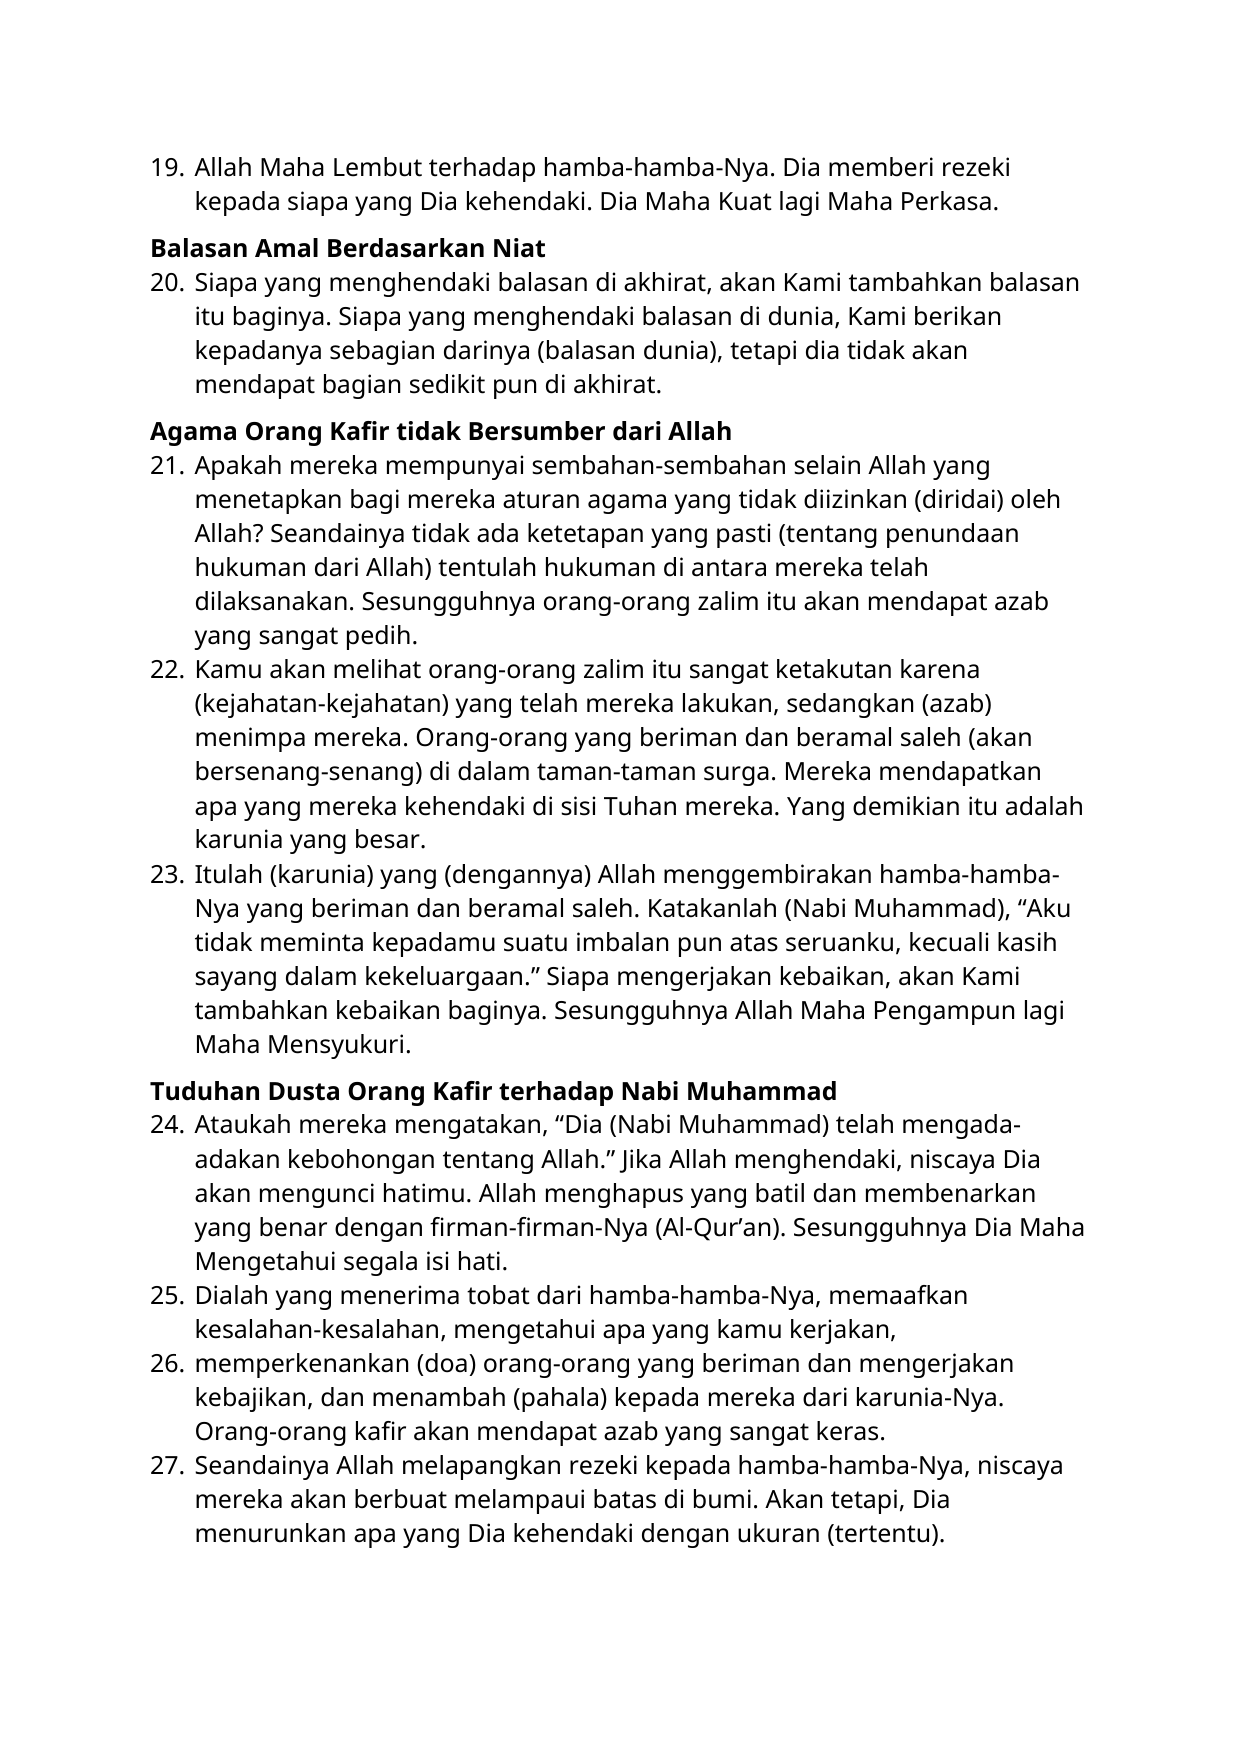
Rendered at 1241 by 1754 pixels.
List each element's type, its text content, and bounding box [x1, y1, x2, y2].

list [150, 1448, 1090, 1550]
text Balasan Amal Berdasarkan Niat [150, 231, 1090, 265]
list Dialah yang menerima tobat dari hamba-hamba-Nya, memaafkan kesalahan-kesalahan, mengetahui apa yang kamu kerjakan, [150, 1277, 1090, 1346]
list Itulah (karunia) yang (dengannya) Allah menggembirakan hamba-hamba-Nya yang beriman dan beramal saleh. Katakanlah (Nabi Muhammad), “Aku tidak meminta kepadamu suatu imbalan pun atas seruanku, kecuali kasih sayang dalam kekeluargaan.” Siapa mengerjakan kebaikan, akan Kami tambahkan kebaikan baginya. Sesungguhnya Allah Maha Pengampun lagi Maha Mensyukuri. [150, 856, 1090, 1061]
list Siapa yang menghendaki balasan di akhirat, akan Kami tambahkan balasan itu baginya. Siapa yang menghendaki balasan di dunia, Kami berikan kepadanya sebagian darinya (balasan dunia), tetapi dia tidak akan mendapat bagian sedikit pun di akhirat. [150, 265, 1090, 401]
list memperkenankan (doa) orang-orang yang beriman dan mengerjakan kebajikan, dan menambah (pahala) kepada mereka dari karunia-Nya. Orang-orang kafir akan mendapat azab yang sangat keras. [150, 1346, 1090, 1448]
list Allah Maha Lembut terhadap hamba-hamba-Nya. Dia memberi rezeki kepada siapa yang Dia kehendaki. Dia Maha Kuat lagi Maha Perkasa. [150, 150, 1090, 218]
list Apakah mereka mempunyai sembahan-sembahan selain Allah yang menetapkan bagi mereka aturan agama yang tidak diizinkan (diridai) oleh Allah? Seandainya tidak ada ketetapan yang pasti (tentang penundaan hukuman dari Allah) tentulah hukuman di antara mereka telah dilaksanakan. Sesungguhnya orang-orang zalim itu akan mendapat azab yang sangat pedih. [150, 447, 1090, 652]
text Agama Orang Kafir tidak Bersumber dari Allah [150, 413, 1090, 447]
list Ataukah mereka mengatakan, “Dia (Nabi Muhammad) telah mengada-adakan kebohongan tentang Allah.” Jika Allah menghendaki, niscaya Dia akan mengunci hatimu. Allah menghapus yang batil dan membenarkan yang benar dengan firman-firman-Nya (Al-Qur’an). Sesungguhnya Dia Maha Mengetahui segala isi hati. [150, 1107, 1090, 1277]
text Tuduhan Dusta Orang Kafir terhadap Nabi Muhammad [150, 1073, 1090, 1107]
list Kamu akan melihat orang-orang zalim itu sangat ketakutan karena (kejahatan-kejahatan) yang telah mereka lakukan, sedangkan (azab) menimpa mereka. Orang-orang yang beriman dan beramal saleh (akan bersenang-senang) di dalam taman-taman surga. Mereka mendapatkan apa yang mereka kehendaki di sisi Tuhan mereka. Yang demikian itu adalah karunia yang besar. [150, 652, 1090, 856]
